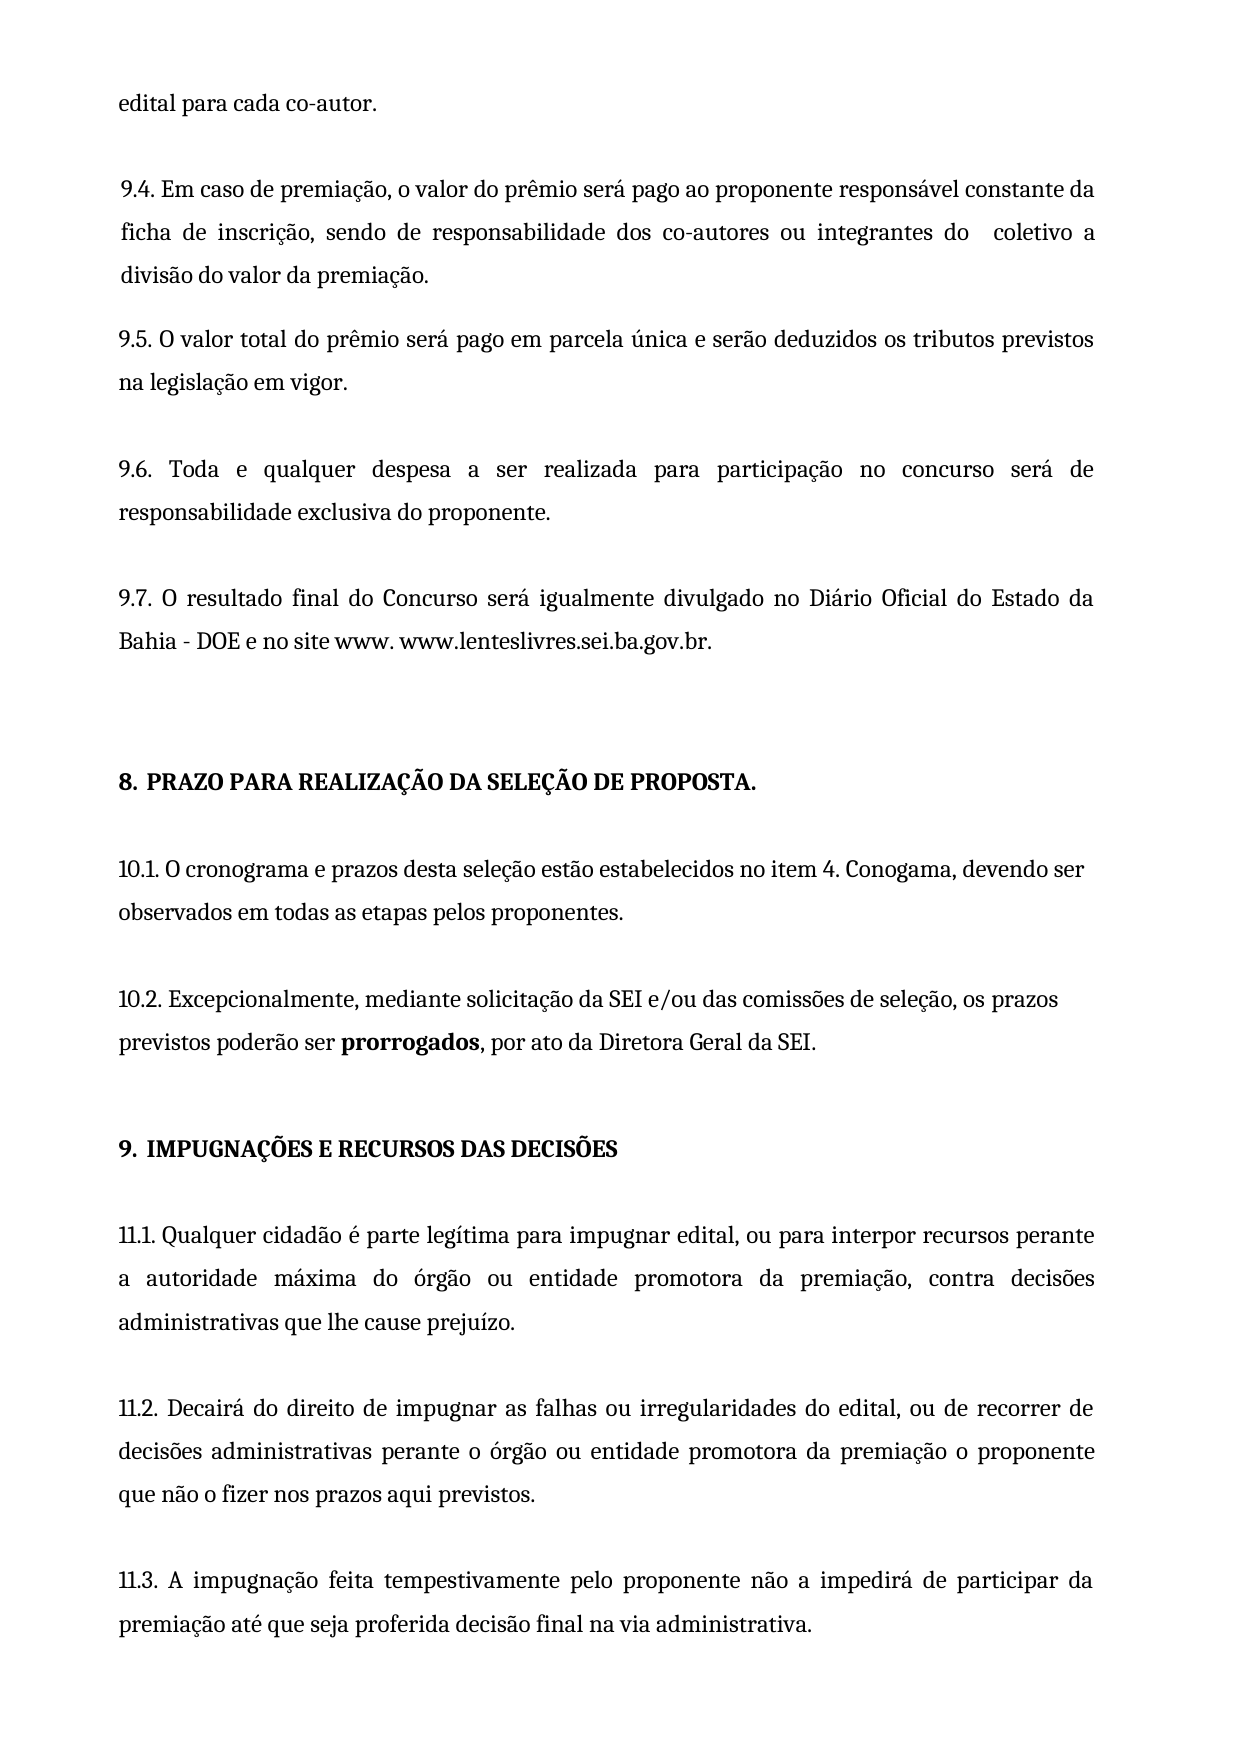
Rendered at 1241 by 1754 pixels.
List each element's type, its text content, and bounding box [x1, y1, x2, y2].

list 11.1. Qualquer cidadão é parte legítima para impugnar edital, ou para interpor recursos perante a autoridade máxima do órgão ou entidade promotora da premiação, contra decisões administrativas que lhe cause prejuízo. [118, 1221, 1095, 1336]
text 11.3. A impugnação feita tempestivamente pelo proponente não a impedirá de participar da premiação até que seja proferida decisão final na via administrativa. [118, 1566, 1095, 1638]
text 10.1. O cronograma e prazos desta seleção estão estabelecidos no item 4. Conogama, devendo ser observados em todas as etapas pelos proponentes. [118, 855, 1122, 927]
text 10.2. Excepcionalmente, mediante solicitação da SEI e/ou das comissões de seleção, os prazos previstos poderão ser prorrogados, por ato da Diretora Geral da SEI. [118, 985, 1096, 1057]
subtitle PRAZO PARA REALIZAÇÃO DA SELEÇÃO DE PROPOSTA. [118, 768, 1122, 796]
list 11.2. Decairá do direito de impugnar as falhas ou irregularidades do edital, ou de recorrer de decisões administrativas perante o órgão ou entidade promotora da premiação o proponente que não o fizer nos prazos aqui previstos. [118, 1394, 1095, 1509]
list 9.7. O resultado final do Concurso será igualmente divulgado no Diário Oficial do Estado da Bahia - DOE e no site www. www.lenteslivres.sei.ba.gov.br. [118, 584, 1096, 656]
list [118, 89, 1095, 117]
list 9.5. O valor total do prêmio será pago em parcela única e serão deduzidos os tributos previstos na legislação em vigor. [118, 325, 1095, 397]
list IMPUGNAÇÕES E RECURSOS DAS DECISÕES [118, 1135, 1122, 1164]
list 9.6. Toda e qualquer despesa a ser realizada para participação no concurso será de responsabilidade exclusiva do proponente. [118, 454, 1094, 526]
text 9.4. Em caso de premiação, o valor do prêmio será pago ao proponente responsável constante da ficha de inscrição, sendo de responsabilidade dos co-autores ou integrantes do coletivo a divisão do valor da premiação. [121, 175, 1096, 290]
